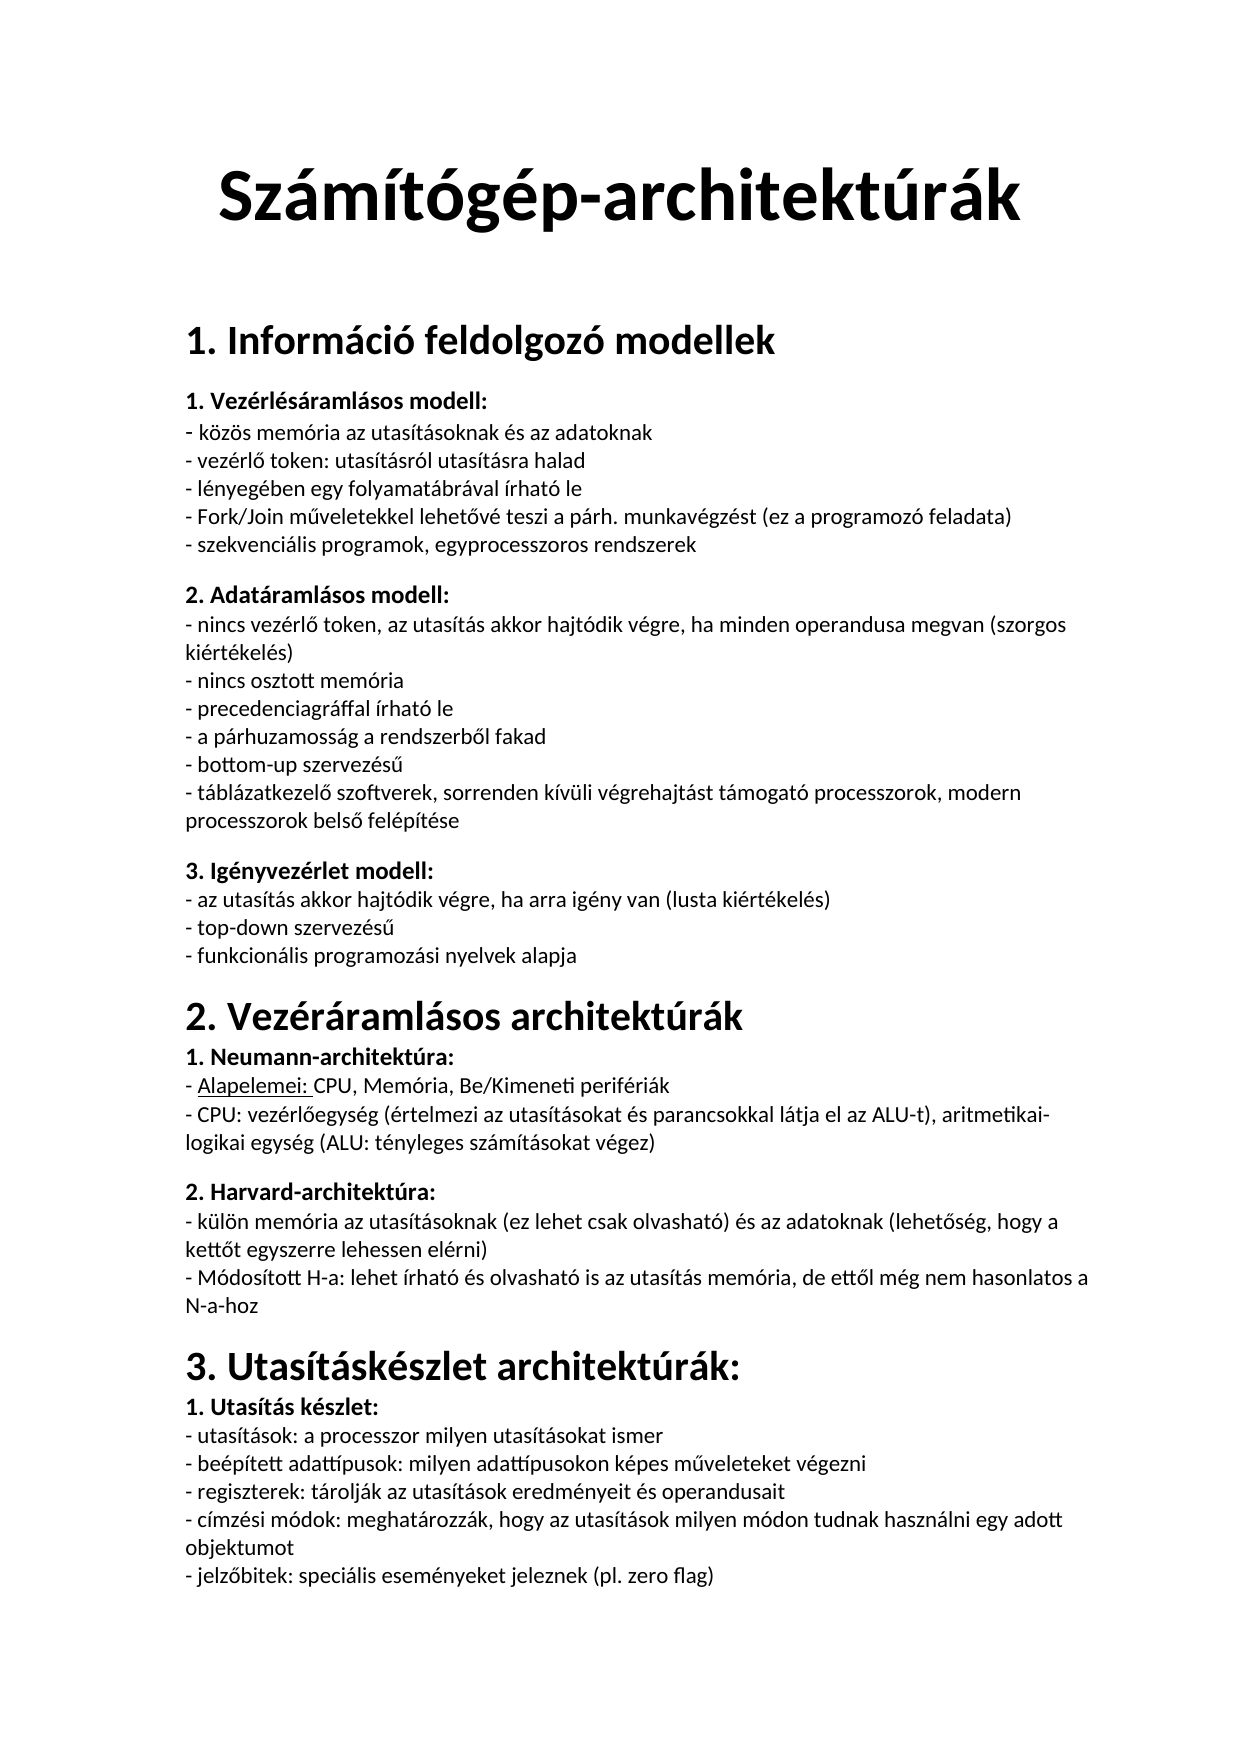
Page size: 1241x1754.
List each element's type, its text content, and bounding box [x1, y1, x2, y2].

text 2. Adatáramlásos modell: - nincs vezérlő token, az utasítás akkor hajtódik végre, ha minden operandusa megvan (szorgos kiértékelés) - nincs osztott memória - precedenciagráffal írható le - a párhuzamosság a rendszerből fakad - bottom-up szervezésű - táblázatkezelő szoftverek, sorrenden kívüli végrehajtást támogató processzorok, modern processzorok belső felépítése [185, 579, 1093, 834]
text 3. Igényvezérlet modell: - az utasítás akkor hajtódik végre, ha arra igény van (lusta kiértékelés) - top-down szervezésű - funkcionális programozási nyelvek alapja [185, 855, 1093, 969]
text 2. Vezéráramlásos architektúrák 1. Neumann-architektúra: - Alapelemei: CPU, Memória, Be/Kimeneti perifériák - CPU: vezérlőegység (értelmezi az utasításokat és parancsokkal látja el az ALU-t), aritmetikai-logikai egység (ALU: tényleges számításokat végez) [185, 990, 1093, 1156]
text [185, 1340, 1093, 1589]
text 1. Vezérlésáramlásos modell: - közös memória az utasításoknak és az adatoknak - vezérlő token: utasításról utasításra halad - lényegében egy folyamatábrával írható le - Fork/Join műveletekkel lehetővé teszi a párh. munkavégzést (ez a programozó feladata) - szekvenciális programok, egyprocesszoros rendszerek [185, 385, 1093, 558]
text 1. Információ feldolgozó modellek [185, 314, 1093, 364]
text Számítógép-architektúrák [148, 148, 1093, 239]
text 2. Harvard-architektúra: - külön memória az utasításoknak (ez lehet csak olvasható) és az adatoknak (lehetőség, hogy a kettőt egyszerre lehessen elérni) - Módosított H-a: lehet írható és olvasható is az utasítás memória, de ettől még nem hasonlatos a N-a-hoz [185, 1177, 1093, 1319]
